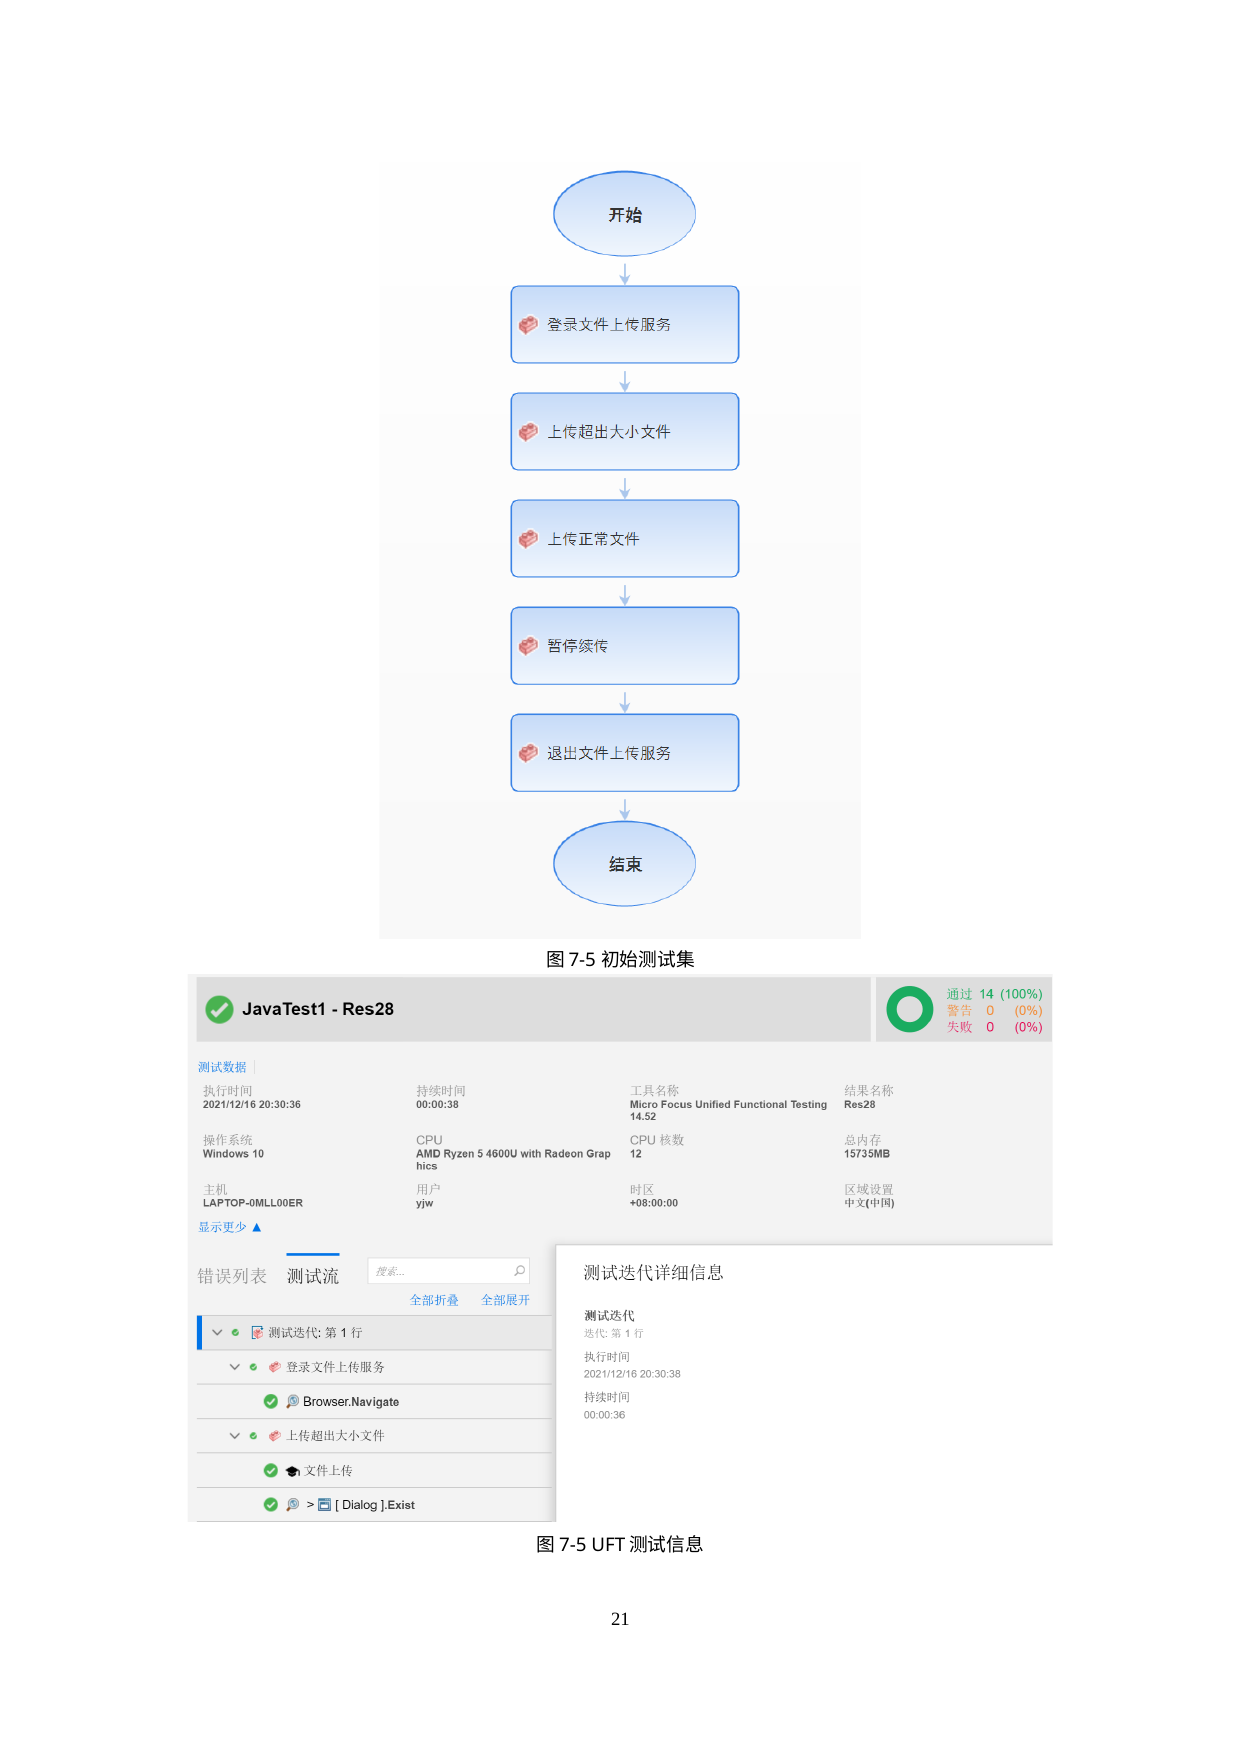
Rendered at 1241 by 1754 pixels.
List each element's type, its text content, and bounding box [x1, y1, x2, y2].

picture [379, 162, 861, 939]
picture [187, 974, 1053, 1522]
text 图7-5 UFT测试信息 [187, 1527, 1053, 1559]
text 图7-5 初始测试集 [187, 942, 1053, 974]
